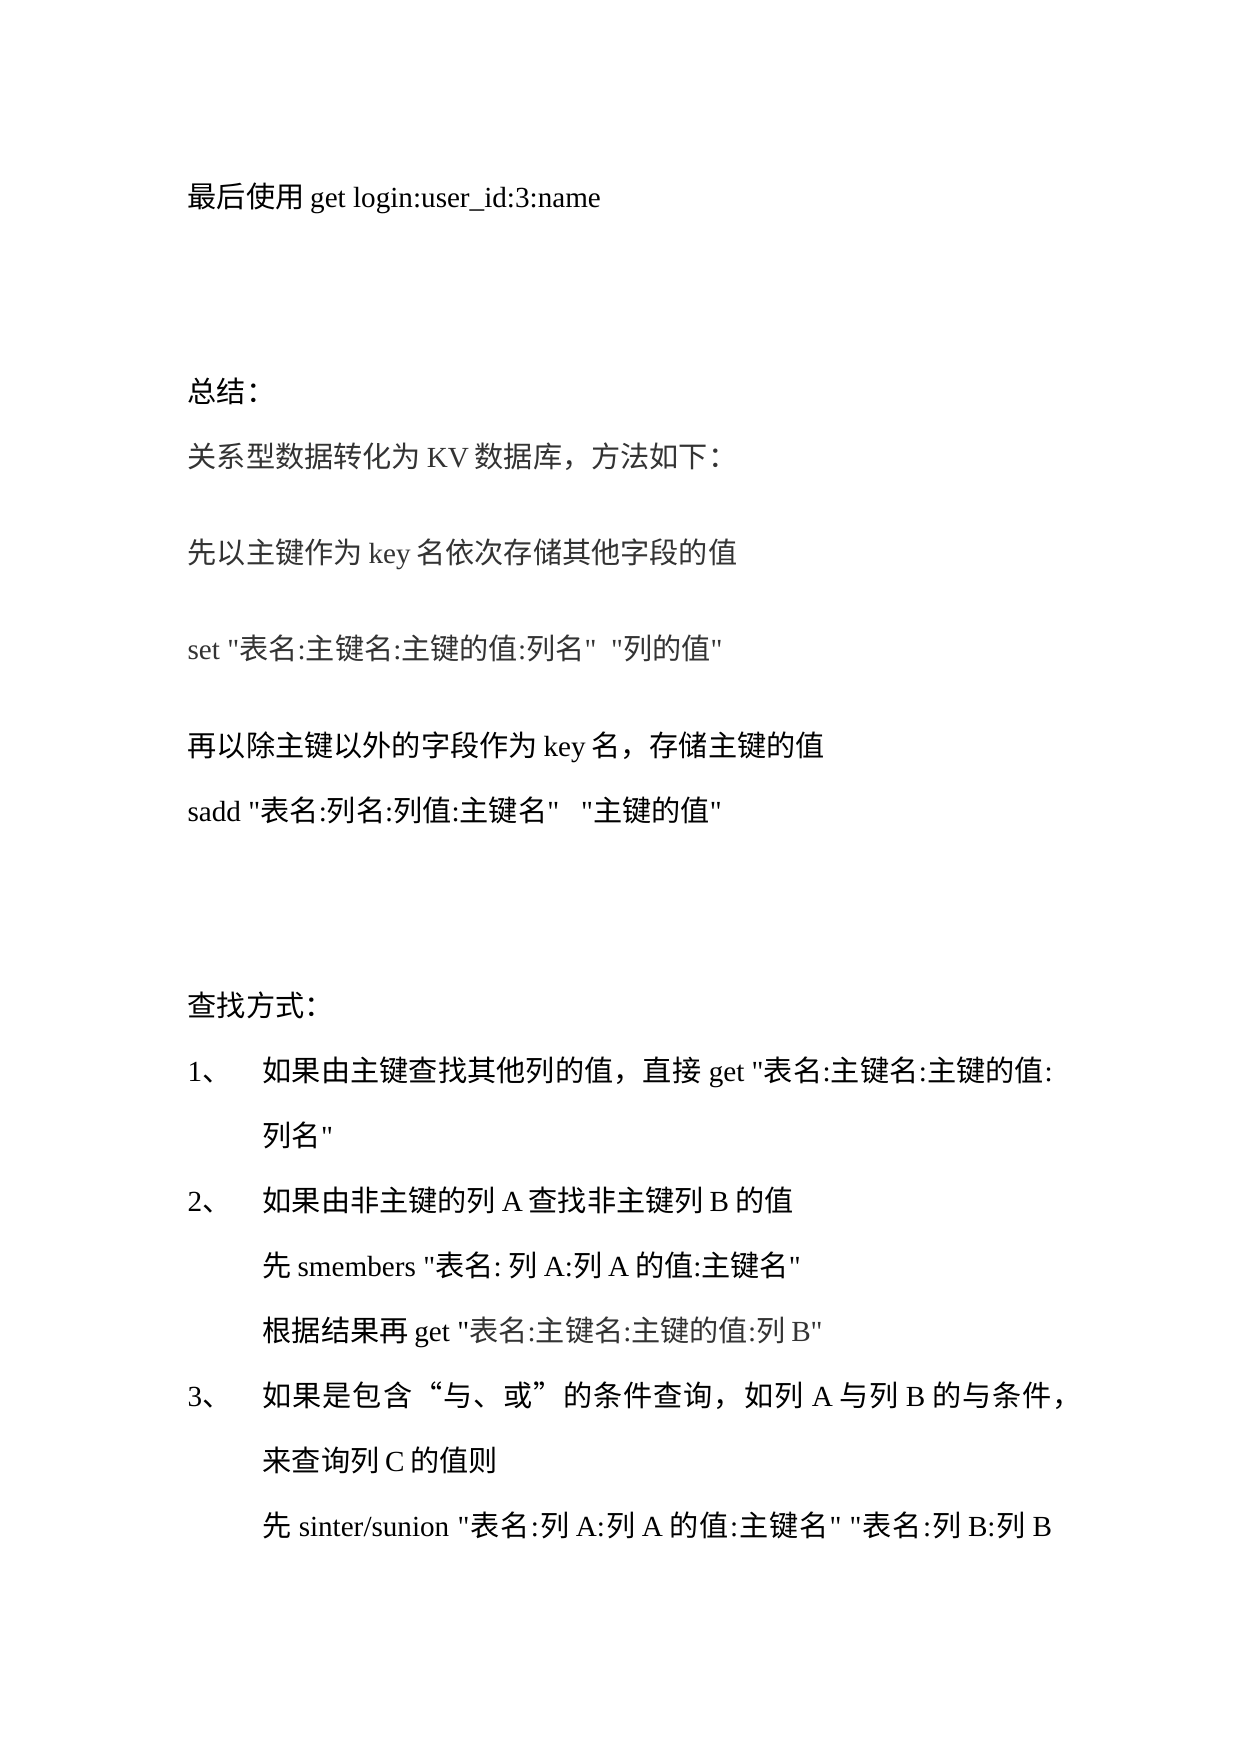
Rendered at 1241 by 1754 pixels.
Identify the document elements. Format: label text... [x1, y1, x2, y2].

list 根据结果再get "表名:主键名:主键的值:列B" [262, 1296, 1053, 1361]
list 如果由非主键的列A查找非主键列B的值 [187, 1166, 1053, 1231]
text sadd "表名:列名:列值:主键名" "主键的值" [187, 776, 1053, 841]
text 再以除主键以外的字段作为key名，存储主键的值 [187, 711, 1053, 776]
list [262, 1491, 1053, 1556]
text set "表名:主键名:主键的值:列名" "列的值" [187, 614, 1053, 679]
list 如果由主键查找其他列的值，直接get "表名:主键名:主键的值:列名" [187, 1036, 1053, 1166]
list 先smembers "表名: 列A:列A的值:主键名" [262, 1231, 1053, 1296]
text 最后使用get login:user_id:3:name [187, 162, 1053, 227]
text 关系型数据转化为KV数据库，方法如下： [187, 422, 1053, 487]
text 总结： [187, 357, 1053, 422]
text 查找方式： [187, 971, 1053, 1036]
text 先以主键作为key名依次存储其他字段的值 [187, 518, 1053, 583]
list 如果是包含“与、或”的条件查询，如列A与列B的与条件，来查询列C的值则 [187, 1361, 1053, 1491]
